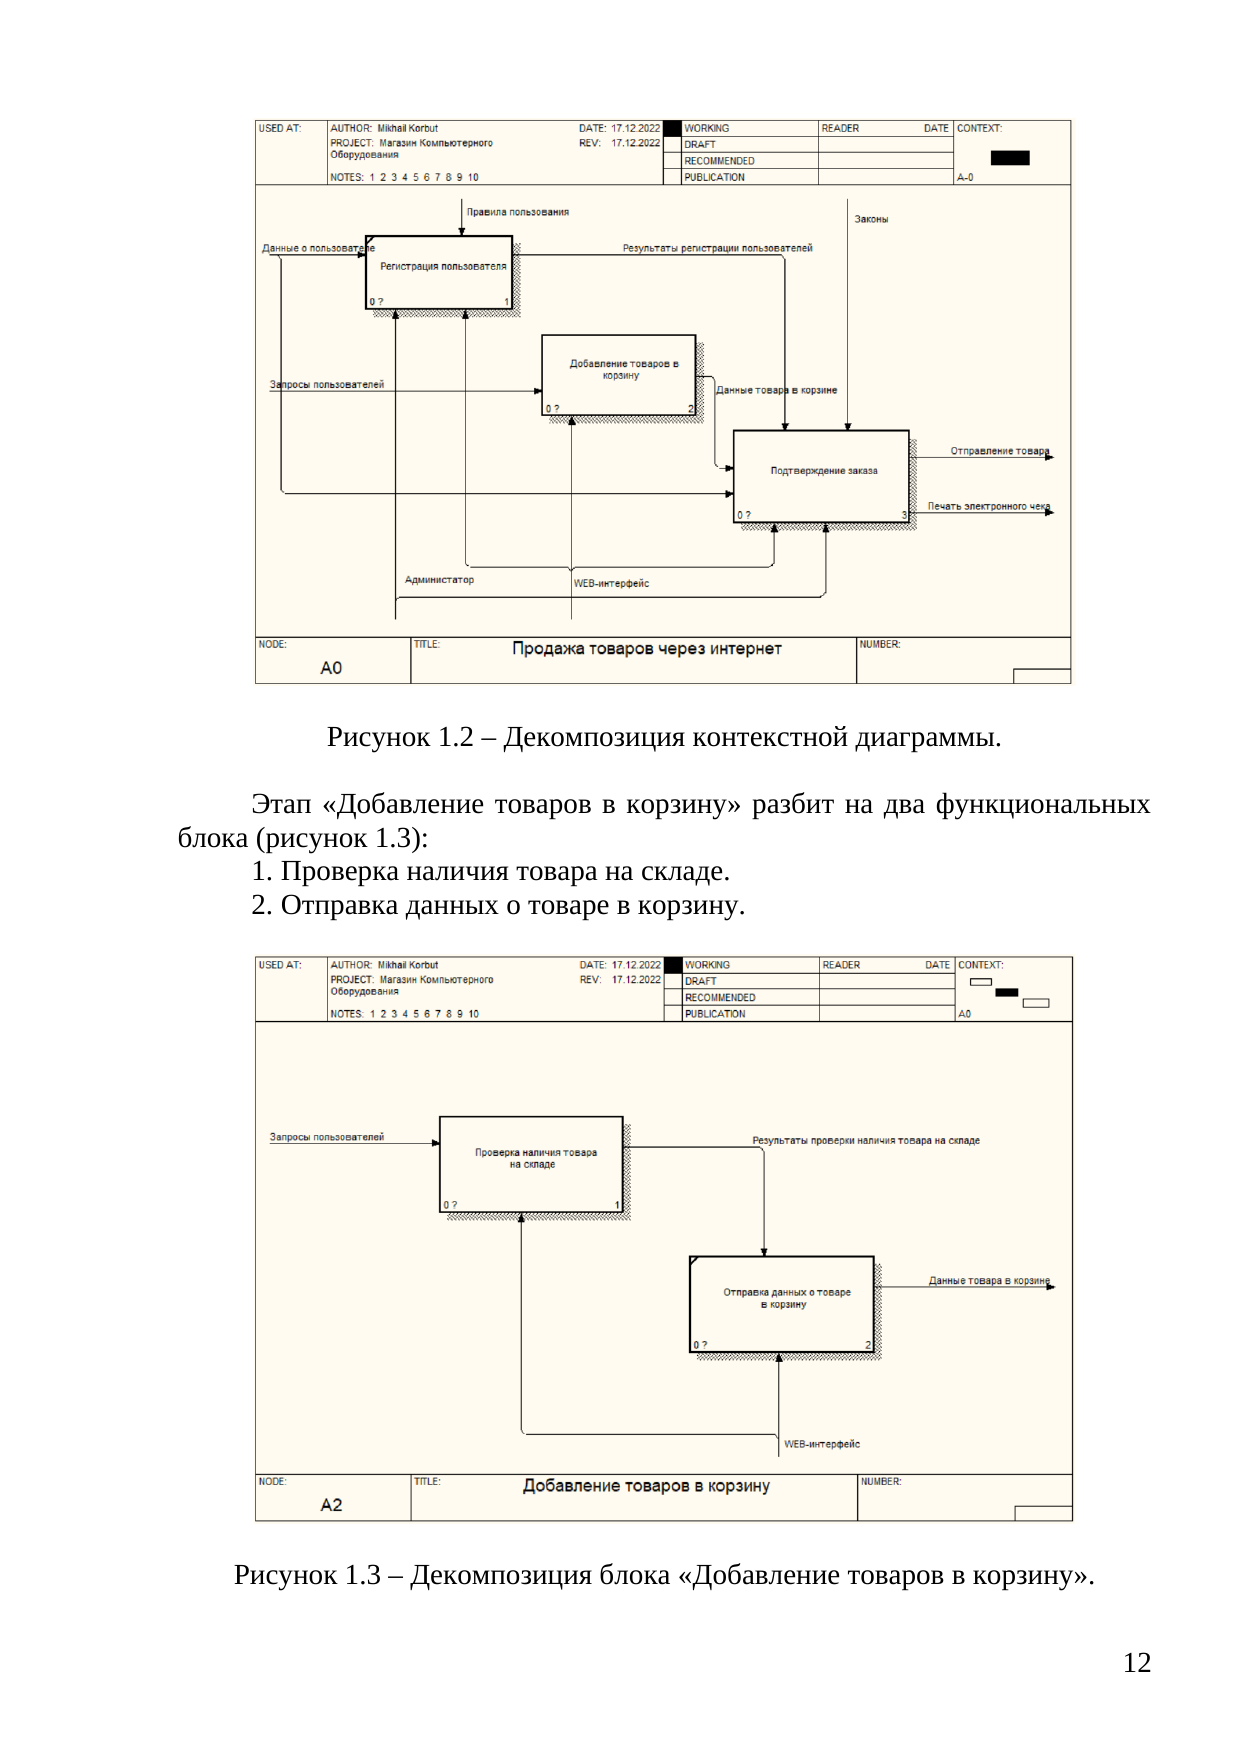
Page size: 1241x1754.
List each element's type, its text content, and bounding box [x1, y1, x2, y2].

list Проверка наличия товара на складе. [177, 853, 1152, 887]
text Рисунок 1.2 – Декомпозиция контекстной диаграммы. [177, 719, 1152, 753]
picture [253, 118, 1076, 686]
list Отправка данных о товаре в корзину. [177, 887, 1152, 921]
text Этап «Добавление товаров в корзину» разбит на два функциональных блока (рисунок 1.3): [177, 786, 1152, 853]
text Рисунок 1.3 – Декомпозиция блока «Добавление товаров в корзину». [177, 1557, 1152, 1591]
picture [253, 954, 1075, 1524]
